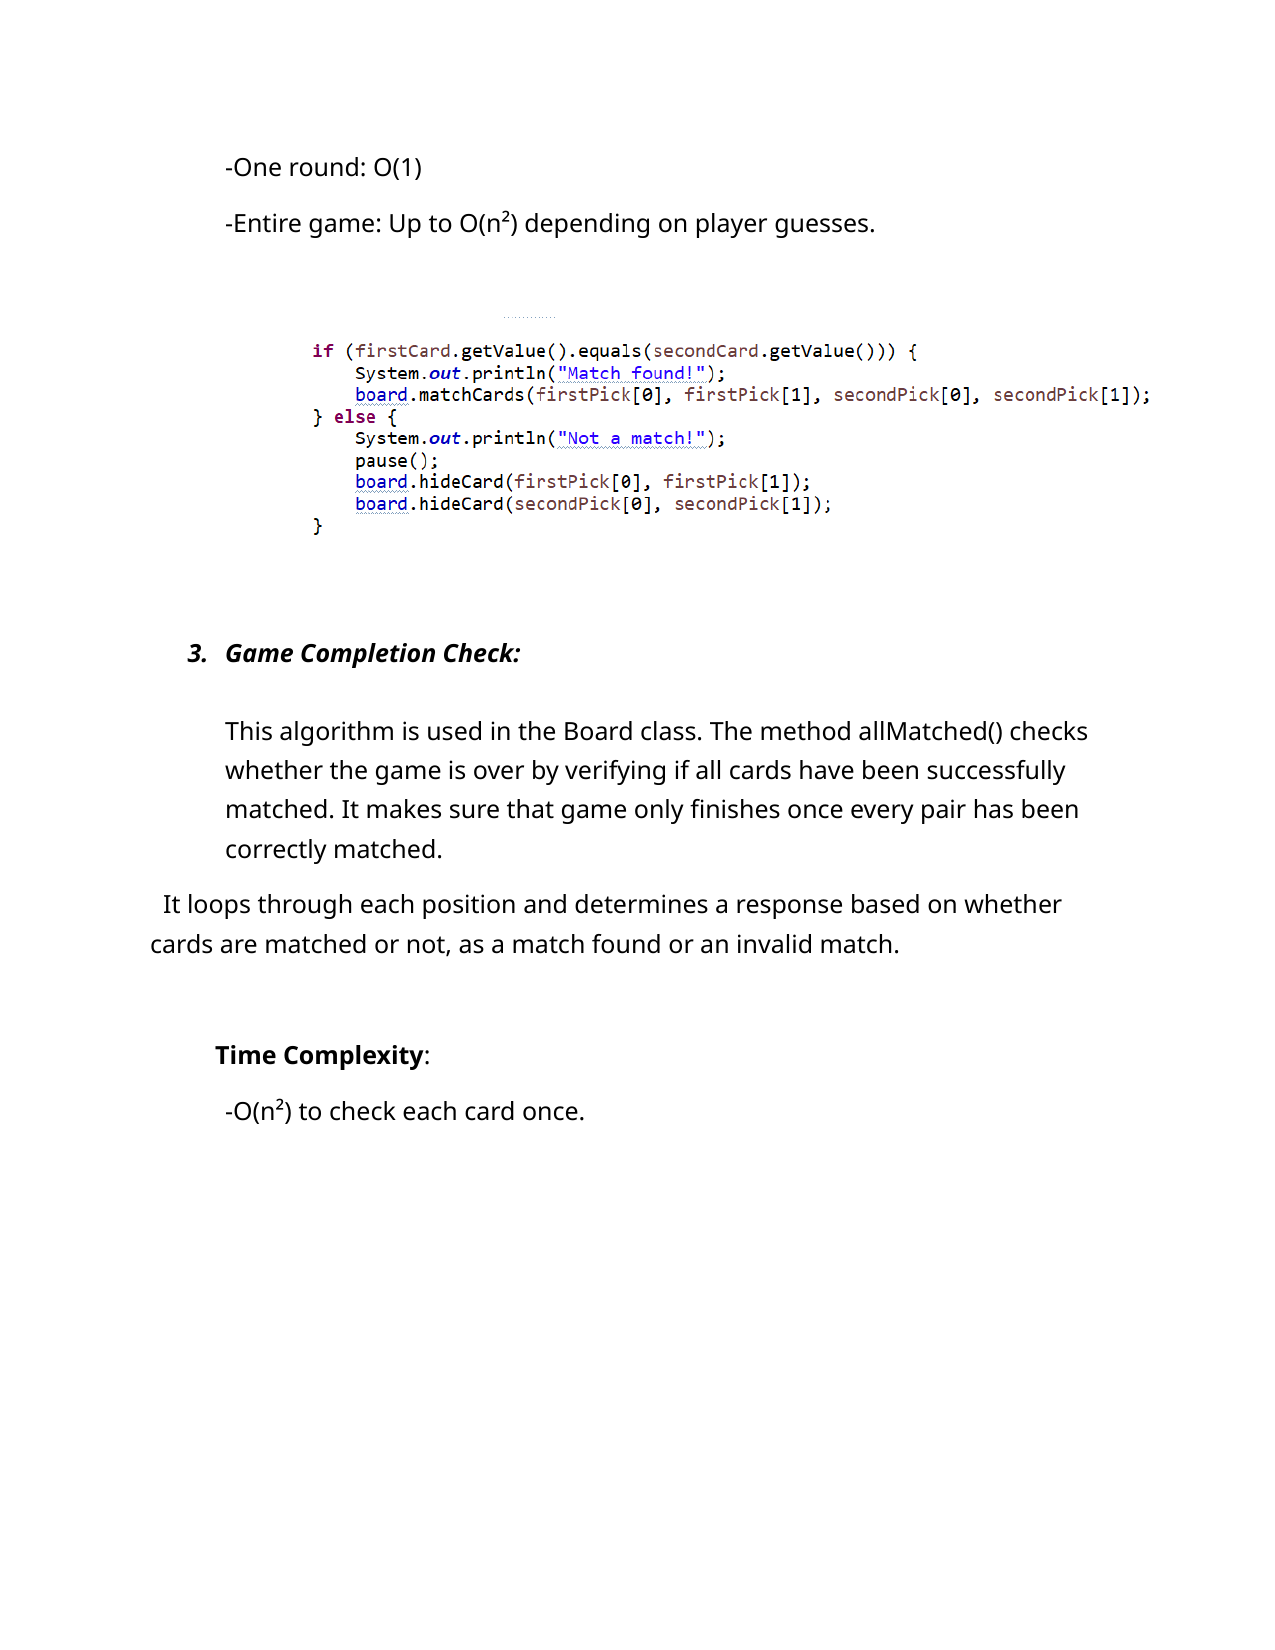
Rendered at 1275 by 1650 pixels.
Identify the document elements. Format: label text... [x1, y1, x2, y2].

text It loops through each position and determines a response based on whether cards are matched or not, as a match found or an invalid match. [150, 887, 1125, 960]
picture [225, 317, 1200, 558]
list This algorithm is used in the Board class. The method allMatched() checks whether the game is over by verifying if all cards have been successfully matched. It makes sure that game only finishes once every pair has been correctly matched. [225, 714, 1125, 865]
text Time Complexity: [150, 1038, 1125, 1072]
text -Entire game: Up to O(n²) depending on player guesses. [225, 206, 1125, 240]
list -O(n²) to check each card once. [225, 1094, 1125, 1128]
list Game Completion Check: [187, 635, 1125, 669]
text -One round: O(1) [225, 150, 1125, 184]
